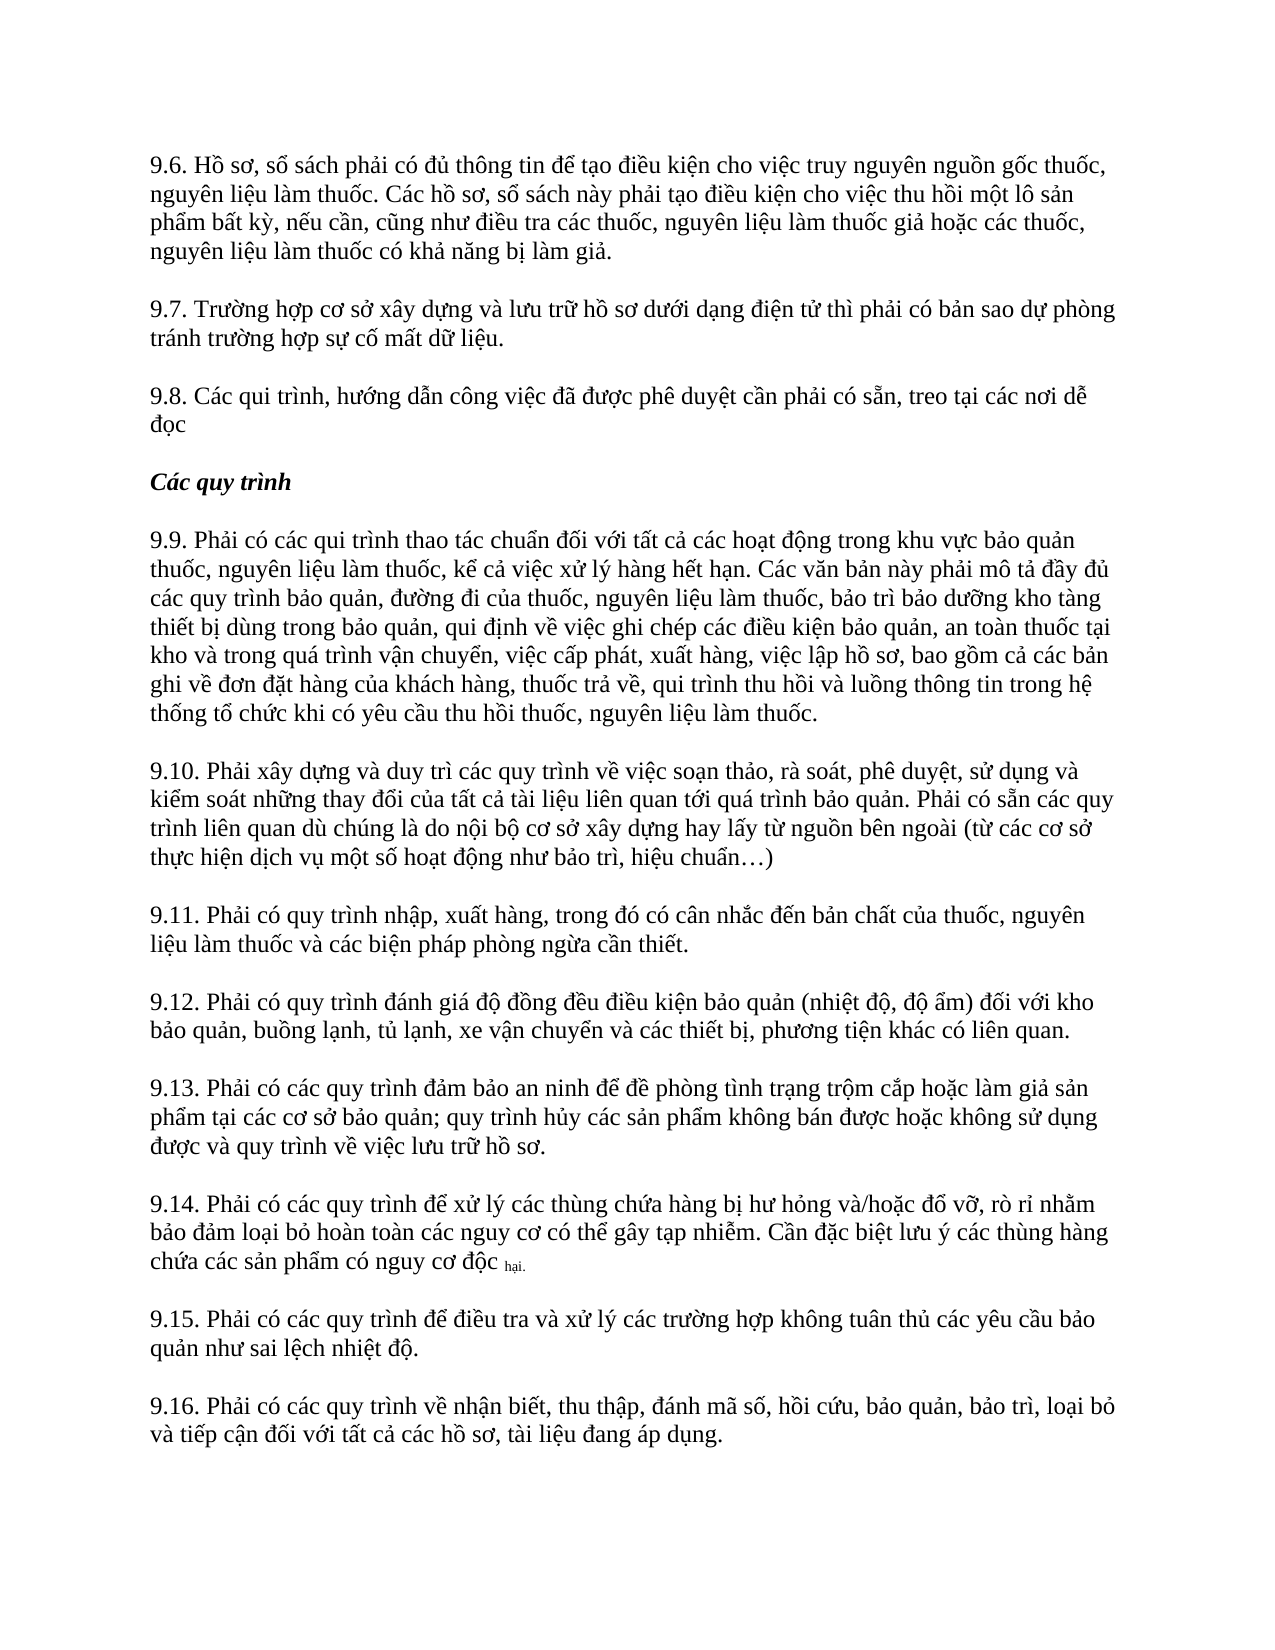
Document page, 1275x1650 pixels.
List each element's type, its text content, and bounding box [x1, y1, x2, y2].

text 9.15. Phải có các quy trình để điều tra và xử lý các trường hợp không tuân thủ các yêu cầu bảo quản như sai lệch nhiệt độ. [150, 1304, 1125, 1362]
text 9.6. Hồ sơ, sổ sách phải có đủ thông tin để tạo điều kiện cho việc truy nguyên nguồn gốc thuốc, nguyên liệu làm thuốc. Các hồ sơ, sổ sách này phải tạo điều kiện cho việc thu hồi một lô sản phẩm bất kỳ, nếu cần, cũng như điều tra các thuốc, nguyên liệu làm thuốc giả hoặc các thuốc, nguyên liệu làm thuốc có khả năng bị làm giả. [150, 150, 1125, 265]
text 9.11. Phải có quy trình nhập, xuất hàng, trong đó có cân nhắc đến bản chất của thuốc, nguyên liệu làm thuốc và các biện pháp phòng ngừa cần thiết. [150, 900, 1125, 957]
text 9.12. Phải có quy trình đánh giá độ đồng đều điều kiện bảo quản (nhiệt độ, độ ẩm) đối với kho bảo quản, buồng lạnh, tủ lạnh, xe vận chuyển và các thiết bị, phương tiện khác có liên quan. [150, 987, 1125, 1044]
text 9.10. Phải xây dựng và duy trì các quy trình về việc soạn thảo, rà soát, phê duyệt, sử dụng và kiểm soát những thay đổi của tất cả tài liệu liên quan tới quá trình bảo quản. Phải có sẵn các quy trình liên quan dù chúng là do nội bộ cơ sở xây dựng hay lấy từ nguồn bên ngoài (từ các cơ sở thực hiện dịch vụ một số hoạt động như bảo trì, hiệu chuẩn…) [150, 756, 1125, 871]
text Các quy trình [150, 467, 1125, 496]
text 9.16. Phải có các quy trình về nhận biết, thu thập, đánh mã số, hồi cứu, bảo quản, bảo trì, loại bỏ và tiếp cận đối với tất cả các hồ sơ, tài liệu đang áp dụng. [150, 1391, 1125, 1448]
text 9.9. Phải có các qui trình thao tác chuẩn đối với tất cả các hoạt động trong khu vực bảo quản thuốc, nguyên liệu làm thuốc, kể cả việc xử lý hàng hết hạn. Các văn bản này phải mô tả đầy đủ các quy trình bảo quản, đường đi của thuốc, nguyên liệu làm thuốc, bảo trì bảo dưỡng kho tàng thiết bị dùng trong bảo quản, qui định về việc ghi chép các điều kiện bảo quản, an toàn thuốc tại kho và trong quá trình vận chuyển, việc cấp phát, xuất hàng, việc lập hồ sơ, bao gồm cả các bản ghi về đơn đặt hàng của khách hàng, thuốc trả về, qui trình thu hồi và luồng thông tin trong hệ thống tổ chức khi có yêu cầu thu hồi thuốc, nguyên liệu làm thuốc. [150, 525, 1125, 727]
text 9.13. Phải có các quy trình đảm bảo an ninh để đề phòng tình trạng trộm cắp hoặc làm giả sản phẩm tại các cơ sở bảo quản; quy trình hủy các sản phẩm không bán được hoặc không sử dụng được và quy trình về việc lưu trữ hồ sơ. [150, 1073, 1125, 1159]
text 9.8. Các qui trình, hướng dẫn công việc đã được phê duyệt cần phải có sẵn, treo tại các nơi dễ đọc [150, 381, 1125, 438]
text 9.7. Trường hợp cơ sở xây dựng và lưu trữ hồ sơ dưới dạng điện tử thì phải có bản sao dự phòng tránh trường hợp sự cố mất dữ liệu. [150, 294, 1125, 352]
text 9.14. Phải có các quy trình để xử lý các thùng chứa hàng bị hư hỏng và/hoặc đổ vỡ, rò rỉ nhằm bảo đảm loại bỏ hoàn toàn các nguy cơ có thể gây tạp nhiễm. Cần đặc biệt lưu ý các thùng hàng chứa các sản phẩm có nguy cơ độc hại. [150, 1189, 1125, 1275]
